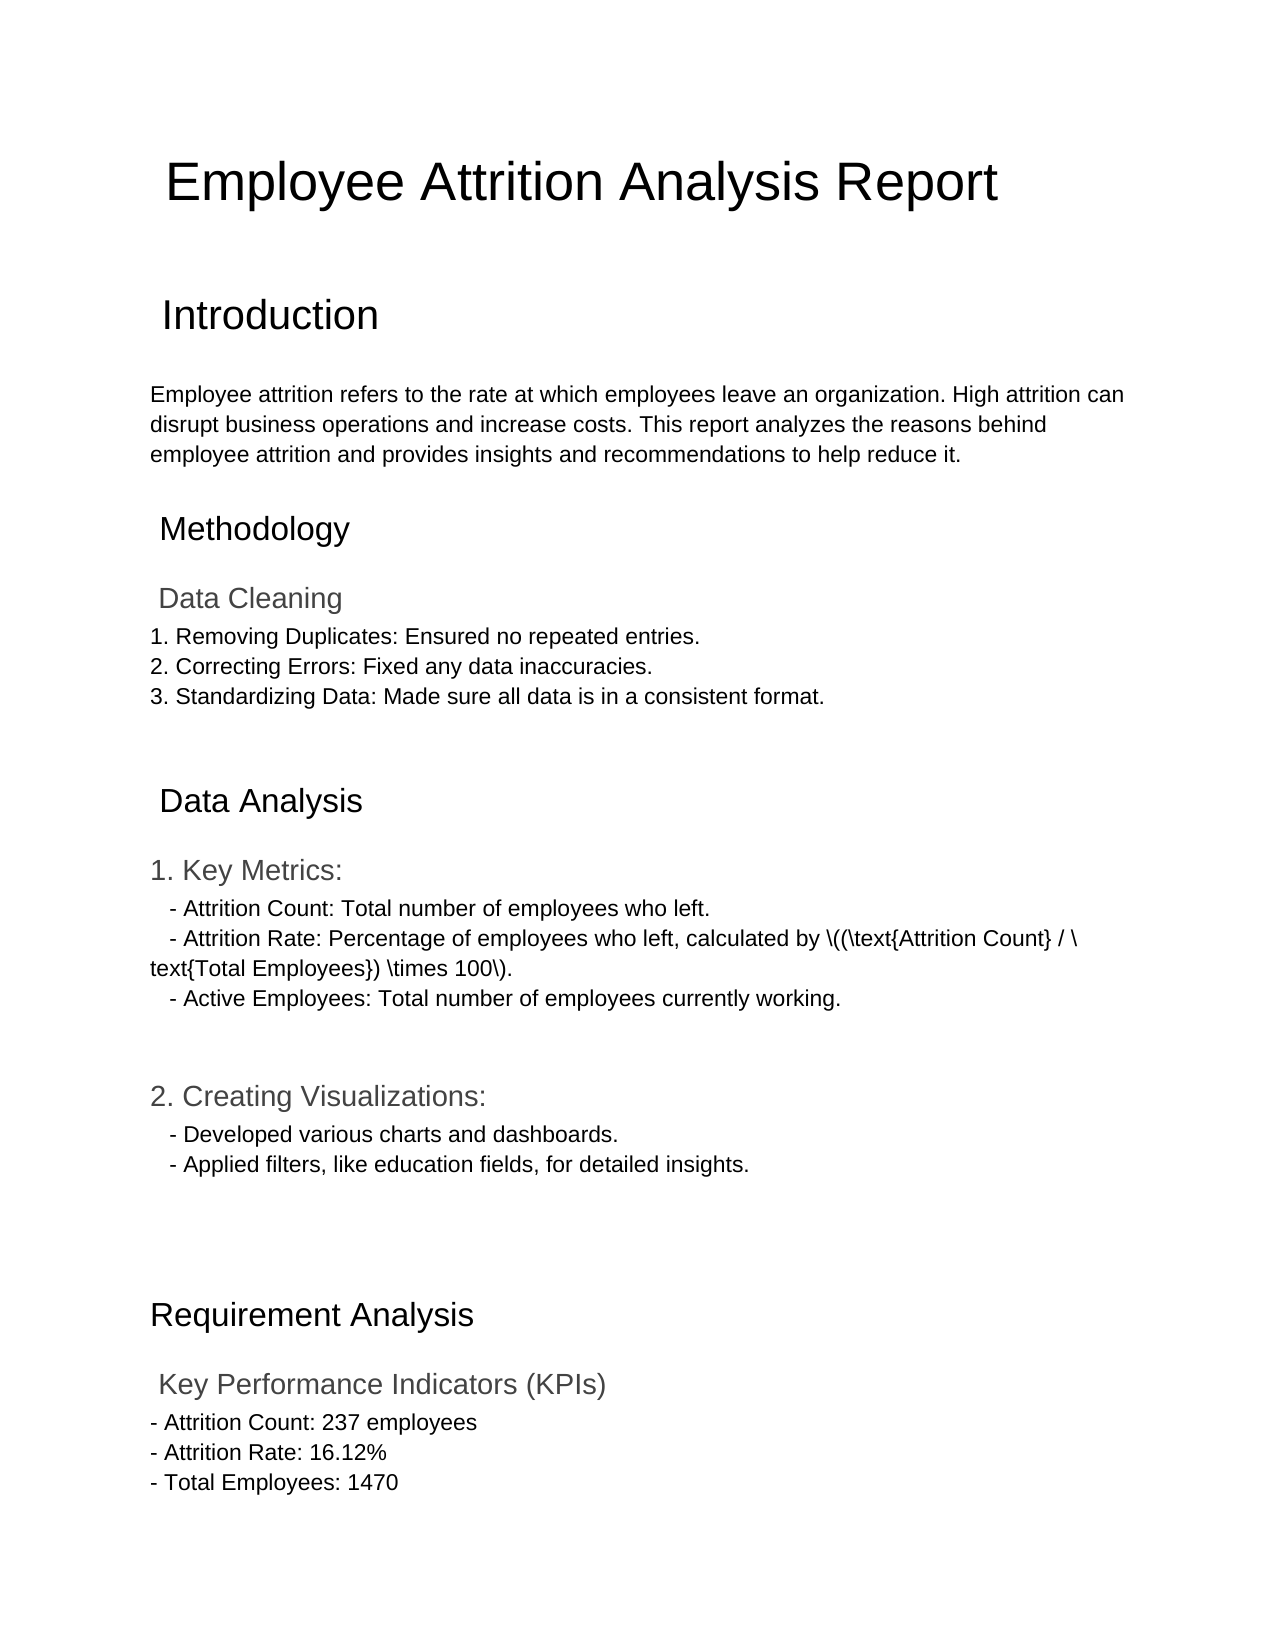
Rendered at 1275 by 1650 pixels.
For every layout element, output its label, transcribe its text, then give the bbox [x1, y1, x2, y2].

text 1. Removing Duplicates: Ensured no repeated entries. [150, 623, 1125, 649]
text - Active Employees: Total number of employees currently working. [150, 985, 1125, 1012]
text - Attrition Count: Total number of employees who left. [150, 895, 1125, 921]
subtitle 2. Creating Visualizations: [150, 1079, 1125, 1113]
text - Total Employees: 1470 [150, 1469, 1125, 1495]
text 3. Standardizing Data: Made sure all data is in a consistent format. [150, 683, 1125, 709]
text - Applied filters, like education fields, for detailed insights. [150, 1151, 1125, 1178]
text 2. Correcting Errors: Fixed any data inaccuracies. [150, 653, 1125, 679]
subtitle Methodology [150, 509, 1125, 548]
text - Attrition Count: 237 employees [150, 1408, 1125, 1435]
text - Developed various charts and dashboards. [150, 1121, 1125, 1147]
title Employee Attrition Analysis Report [150, 150, 1125, 212]
subtitle Requirement Analysis [150, 1295, 1125, 1333]
subtitle Key Performance Indicators (KPIs) [150, 1367, 1125, 1400]
subtitle Introduction [150, 290, 1125, 338]
subtitle Data Analysis [150, 781, 1125, 819]
subtitle Data Cleaning [150, 581, 1125, 614]
text Employee attrition refers to the rate at which employees leave an organization. High attrition can disrupt business operations and increase costs. This report analyzes the reasons behind employee attrition and provides insights and recommendations to help reduce it. [150, 381, 1125, 468]
text - Attrition Rate: Percentage of employees who left, calculated by \((\text{Attrition Count} / \text{Total Employees}) \times 100\). [150, 925, 1125, 982]
subtitle 1. Key Metrics: [150, 853, 1125, 886]
text - Attrition Rate: 16.12% [150, 1439, 1125, 1465]
